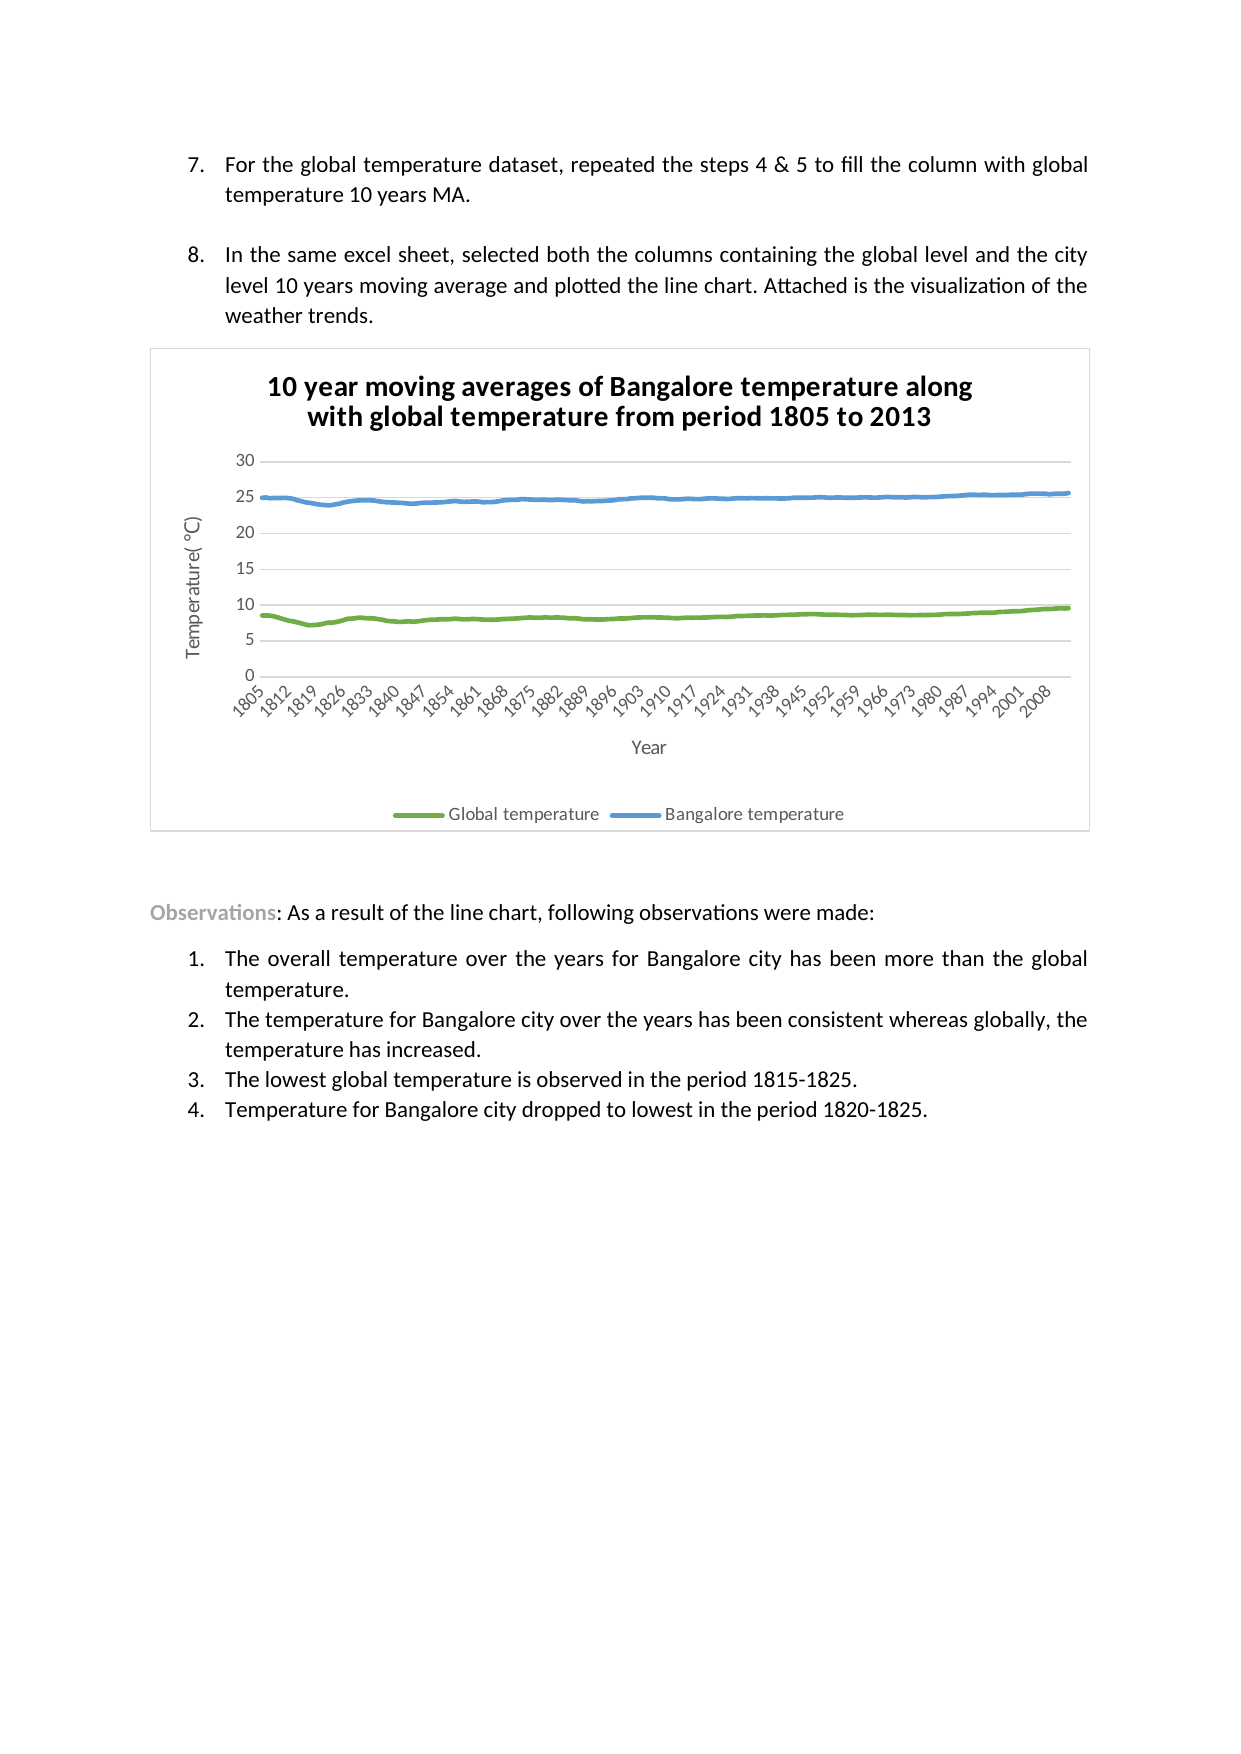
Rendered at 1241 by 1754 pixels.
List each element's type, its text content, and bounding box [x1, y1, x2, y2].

text Observations: As a result of the line chart, following observations were made: [150, 898, 1090, 926]
list The lowest global temperature is observed in the period 1815-1825. [187, 1065, 1090, 1093]
list For the global temperature dataset, repeated the steps 4 & 5 to fill the column with global temperature 10 years MA. [187, 150, 1090, 208]
list The temperature for Bangalore city over the years has been consistent whereas globally, the temperature has increased. [187, 1005, 1090, 1063]
list Temperature for Bangalore city dropped to lowest in the period 1820-1825. [187, 1096, 1090, 1124]
list In the same excel sheet, selected both the columns containing the global level and the city level 10 years moving average and plotted the line chart. Attached is the visualization of the weather trends. [187, 241, 1090, 329]
list The overall temperature over the years for Bangalore city has been more than the global temperature. [187, 944, 1090, 1003]
